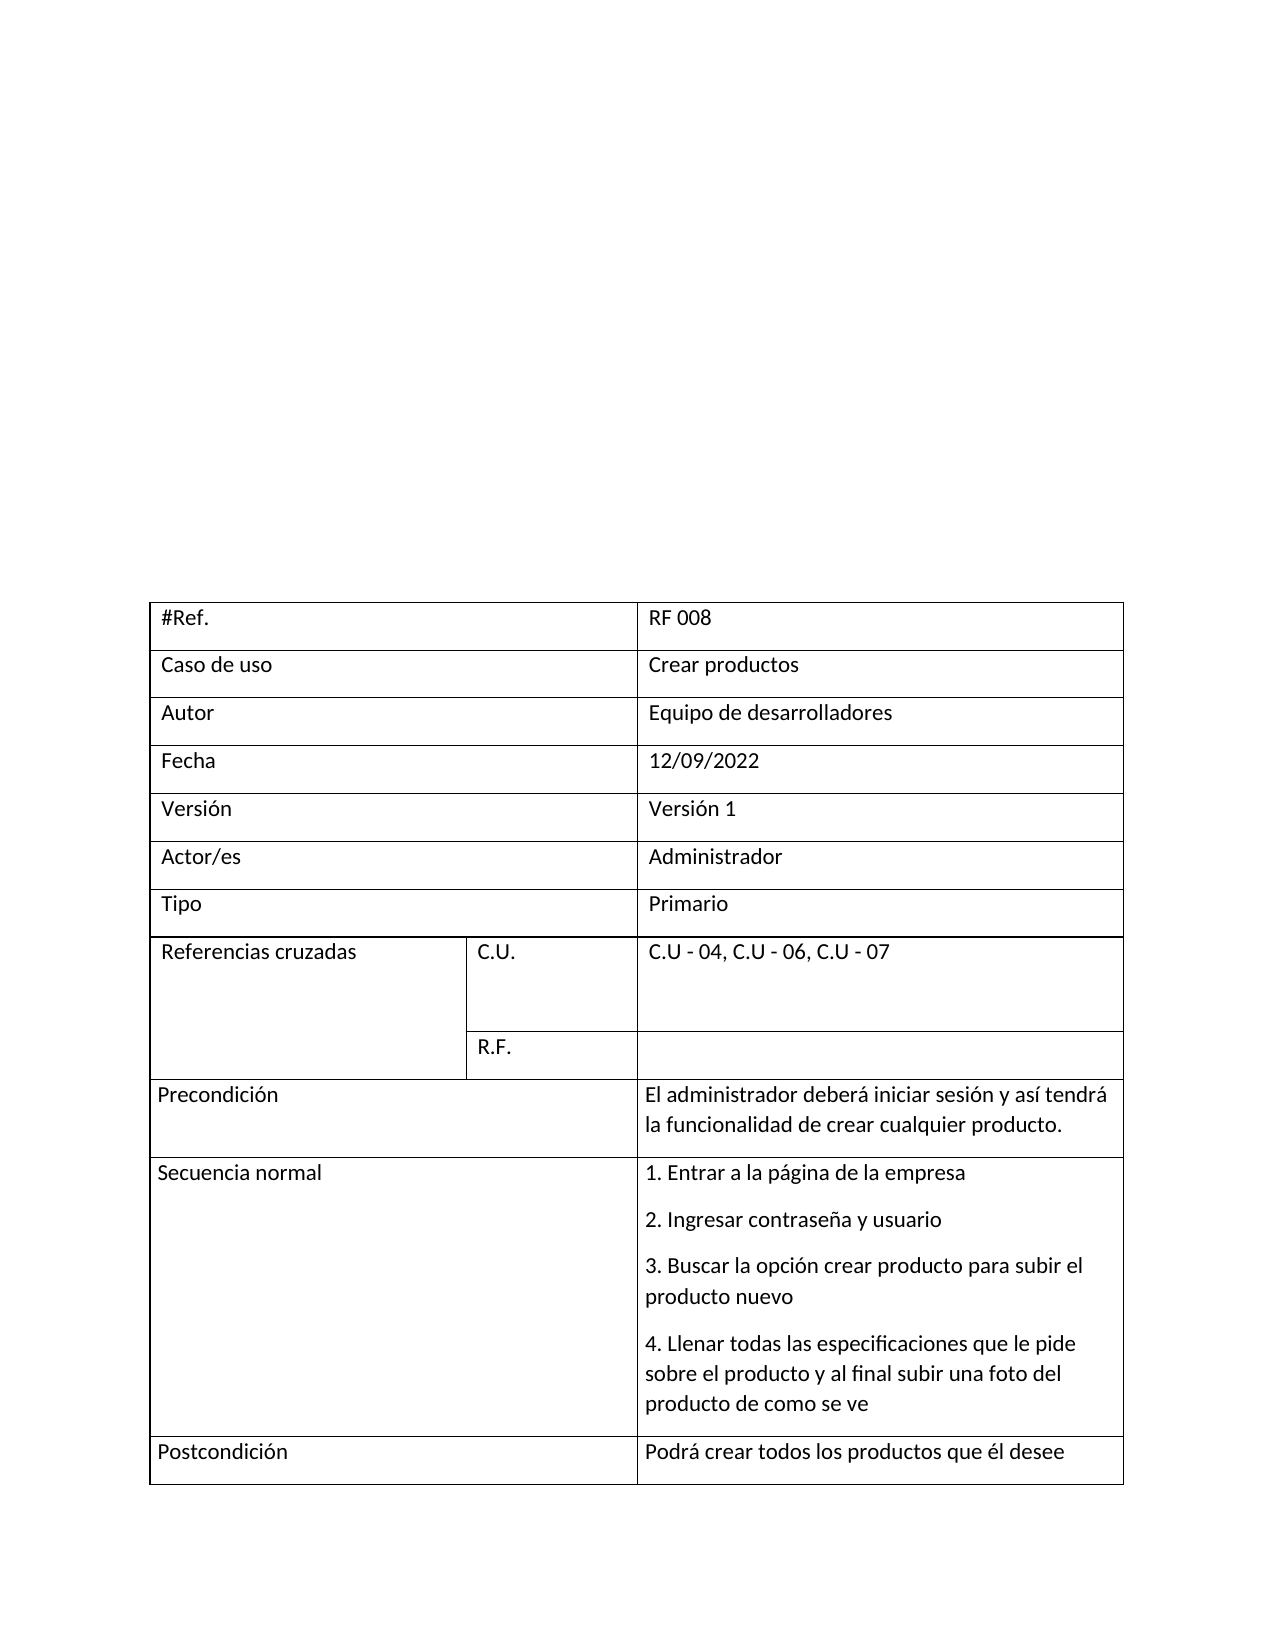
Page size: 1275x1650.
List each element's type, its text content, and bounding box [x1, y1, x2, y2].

table_cell Crear productos [638, 651, 1123, 697]
table_cell Actor/es [151, 842, 637, 888]
table_header #Ref. [151, 603, 637, 649]
table_cell C.U. [467, 938, 637, 1031]
table_cell Caso de uso [151, 651, 637, 697]
table_cell Autor [151, 698, 637, 745]
table_cell Secuencia normal [151, 1158, 637, 1436]
table_cell Fecha [151, 746, 637, 793]
table_cell El administrador deberá iniciar sesión y así tendrá la funcionalidad de crear cualquier producto. [638, 1080, 1123, 1157]
table_cell Referencias cruzadas [151, 938, 466, 1079]
table_cell Equipo de desarrolladores [638, 698, 1123, 745]
table_cell Versión 1 [638, 794, 1123, 841]
table_cell Tipo [151, 890, 637, 936]
table_cell Administrador [638, 842, 1123, 888]
table_cell R.F. [467, 1032, 637, 1079]
table_header RF 008 [638, 603, 1123, 649]
table_cell Precondición [151, 1080, 637, 1157]
table_cell 1. Entrar a la página de la empresa 2. Ingresar contraseña y usuario 3. Buscar la opción crear producto para subir el producto nuevo 4. Llenar todas las especificaciones que le pide sobre el producto y al final subir una foto del producto de como se ve [638, 1158, 1123, 1436]
table_cell Postcondición [151, 1437, 637, 1484]
table_cell C.U - 04, C.U - 06, C.U - 07 [638, 938, 1123, 1031]
table_cell Primario [638, 890, 1123, 936]
table_cell Versión [151, 794, 637, 841]
table_cell 12/09/2022 [638, 746, 1123, 793]
table_cell Podrá crear todos los productos que él desee [638, 1437, 1123, 1484]
table_cell [638, 1032, 1123, 1079]
